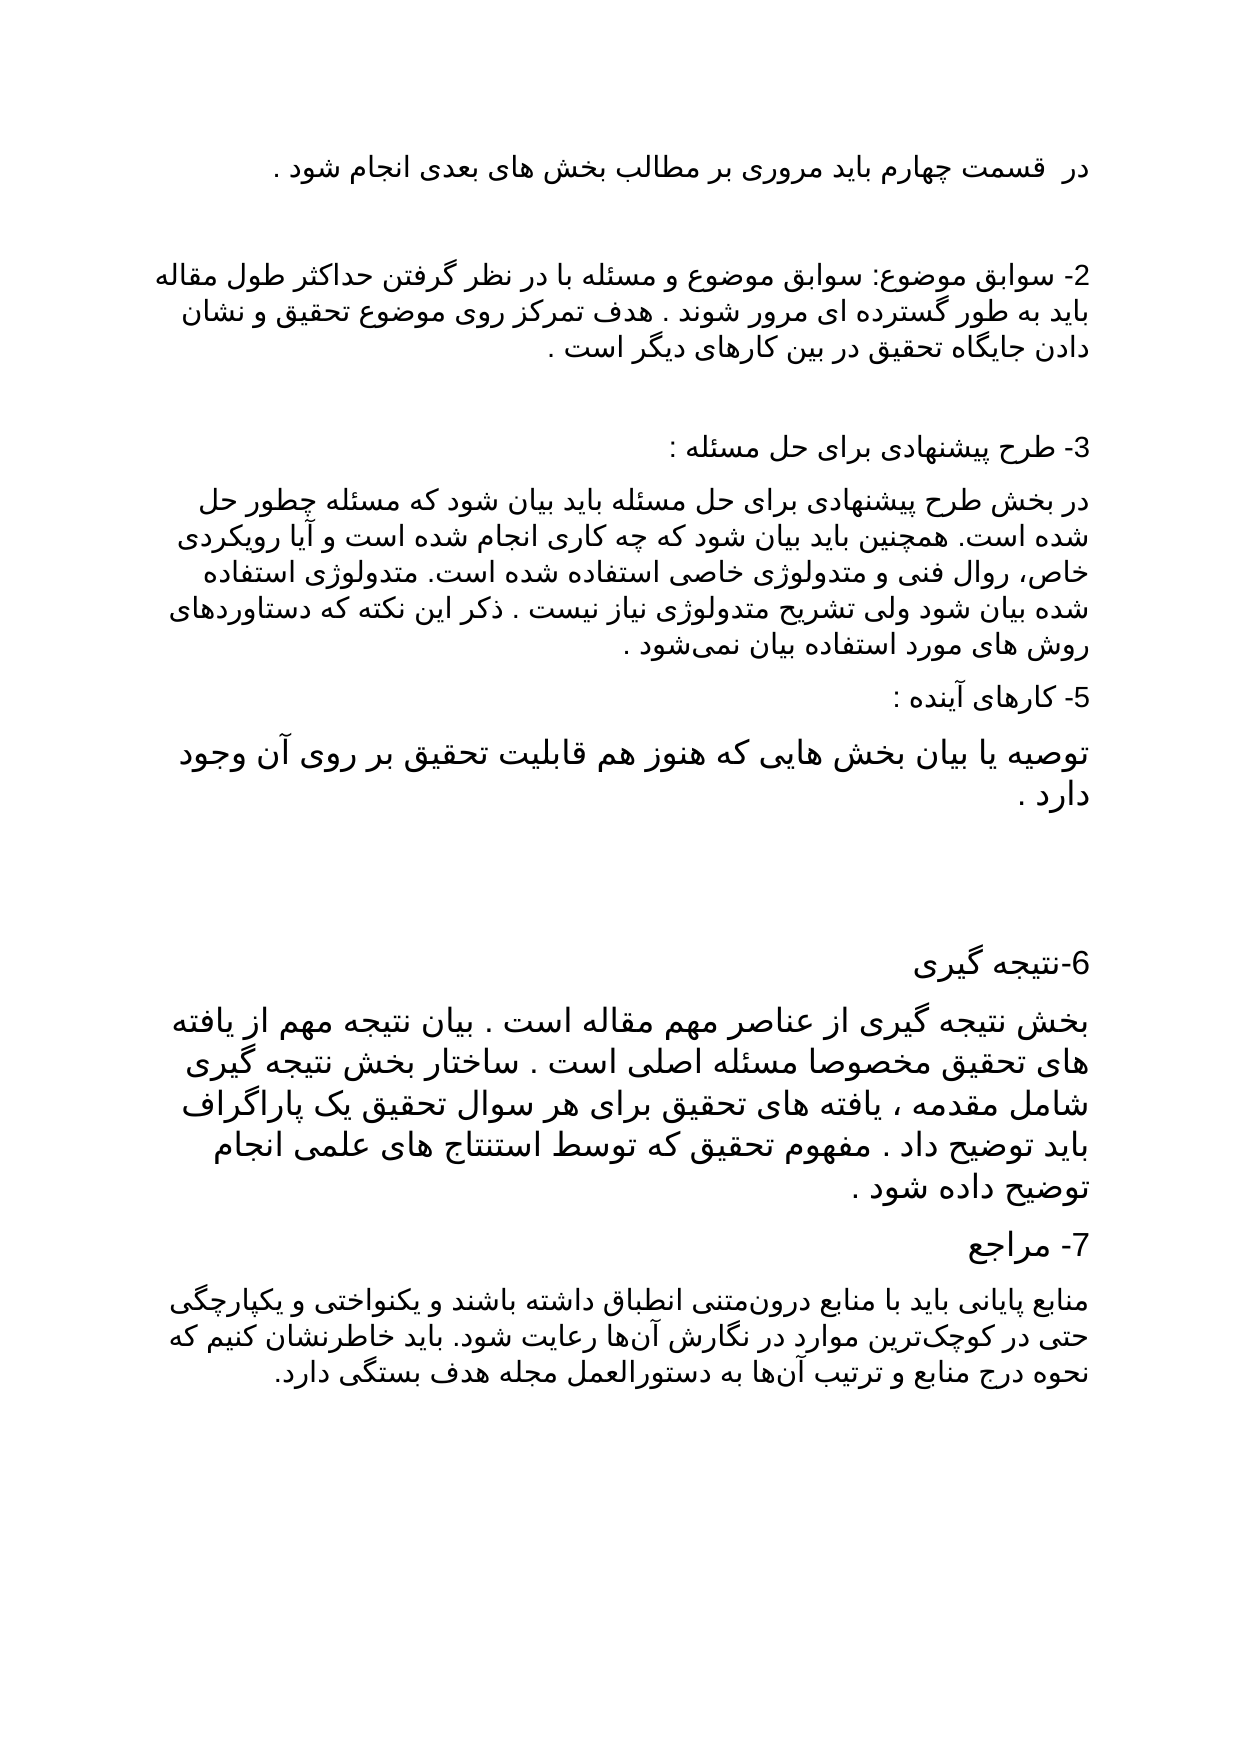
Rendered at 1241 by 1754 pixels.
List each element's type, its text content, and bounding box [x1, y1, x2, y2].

text در بخش طرح پیشنهادی برای حل مسئله باید بیان شود که مسئله چطور حل شده است. همچنین باید بیان شود که چه کاری انجام شده است و آیا رویکردی خاص، روال فنی و متدولوژی خاصی استفاده شده است. متدولوژی استفاده شده بیان شود ولی تشریح متدولوژی نیاز نیست . ذکر این نکته که دستاوردهای روش های مورد استفاده بیان نمی‌شود . [150, 483, 1090, 661]
text 7- مراجع [150, 1225, 1090, 1263]
text 3- طرح پیشنهادی برای حل مسئله : [150, 430, 1090, 463]
text 2- سوابق موضوع: سوابق موضوع و مسئله با در نظر گرفتن حداکثر طول مقاله باید به طور گسترده ای مرور شوند . هدف تمرکز روی موضوع تحقیق و نشان دادن جایگاه تحقیق در بین کارهای دیگر است . [150, 258, 1090, 364]
text توصیه یا بیان بخش هایی که هنوز هم قابلیت تحقیق بر روی آن وجود دارد . [150, 733, 1090, 813]
text 5- کارهای آینده : [150, 680, 1090, 714]
text 6-نتیجه گیری [150, 943, 1090, 981]
text در قسمت چهارم باید مروری بر مطالب بخش های بعدی انجام شود . [150, 150, 1090, 183]
text بخش نتیجه گیری از عناصر مهم مقاله است . بیان نتیجه مهم از یافته های تحقیق مخصوصا مسئله اصلی است . ساختار بخش نتیجه گیری شامل مقدمه ، یافته های تحقیق برای هر سوال تحقیق یک پاراگراف باید توضیح داد . مفهوم تحقیق که توسط استنتاج های علمی انجام توضیح داده شود . [150, 1001, 1090, 1205]
text منابع پایانی باید با منابع درون‌متنی انطباق داشته باشند و یکنواختی و یکپارچگی حتی در کوچک‌ترین موارد در نگارش آن‌ها رعایت شود. باید خاطر‌نشان کنیم که نحوه درج منابع و ترتیب آن‌ها به دستور‌العمل مجله هدف بستگی دارد. [150, 1283, 1090, 1389]
